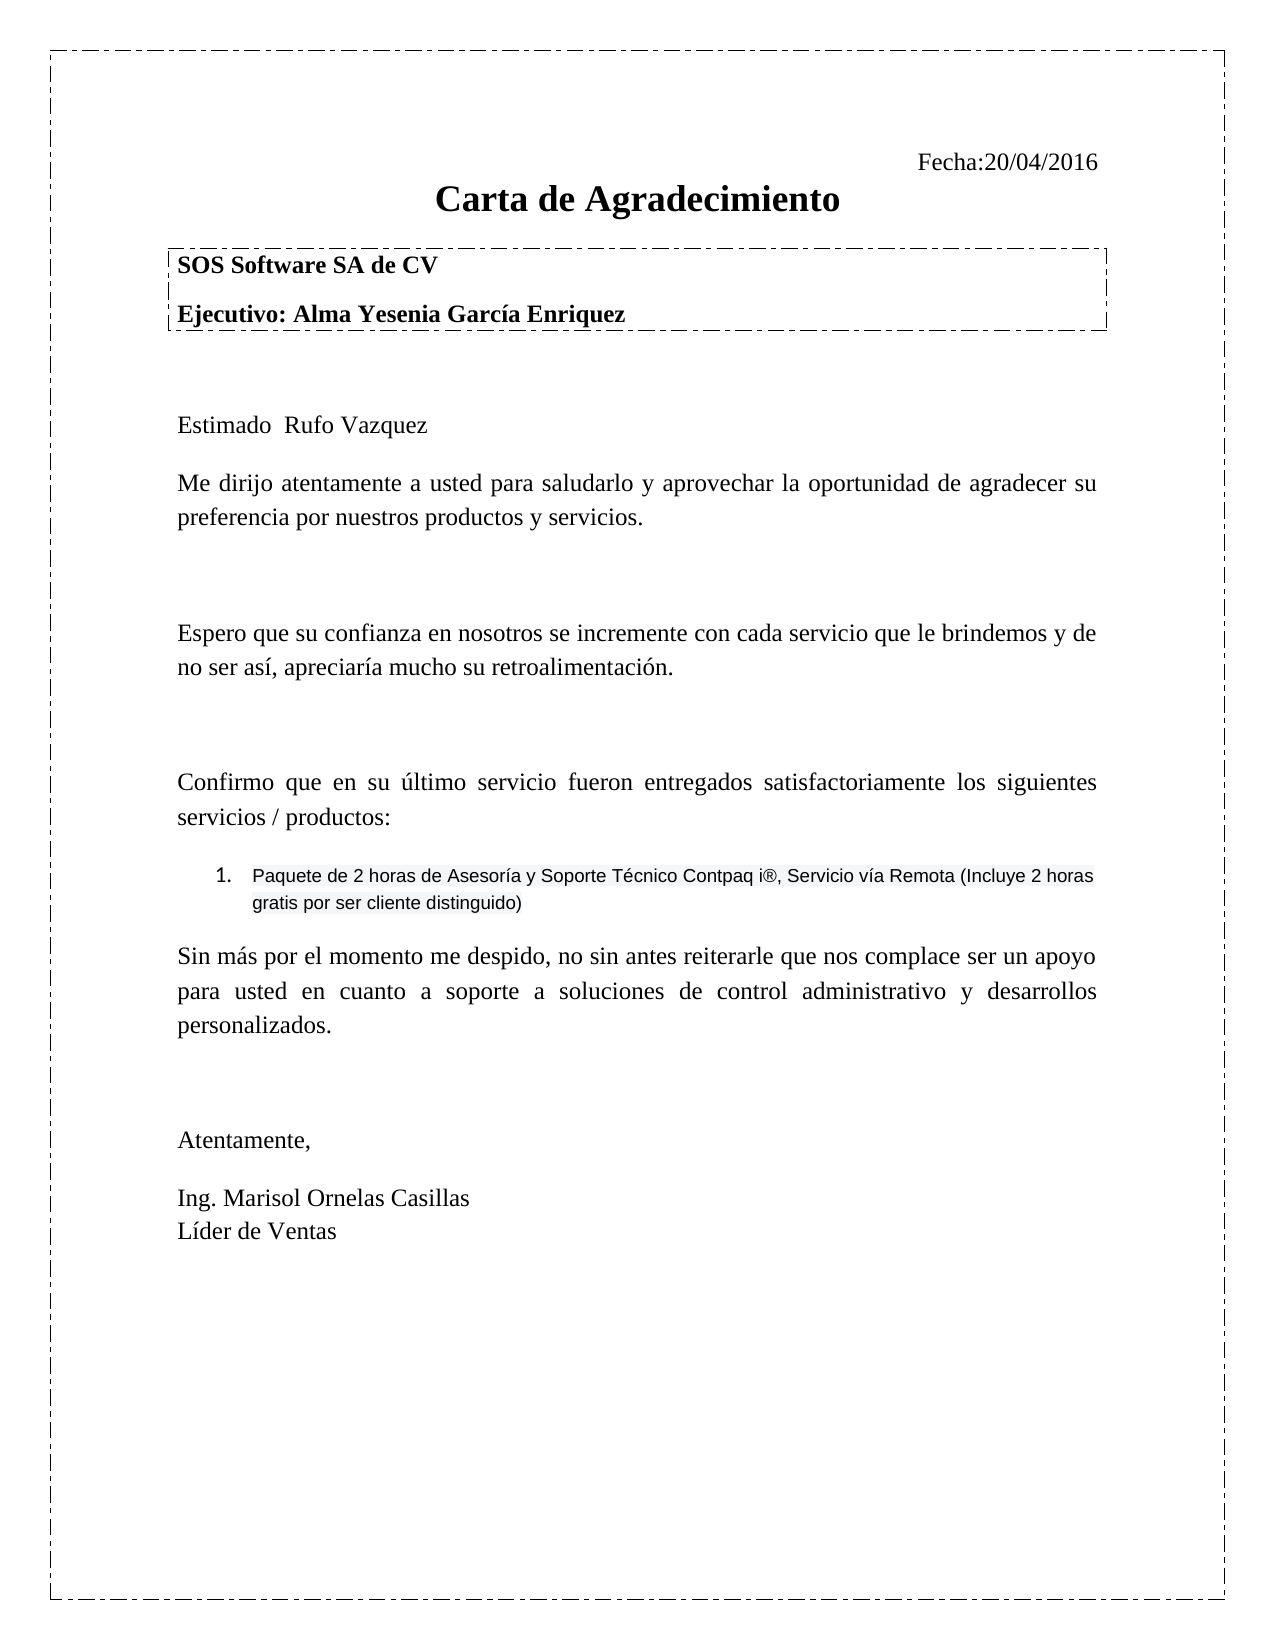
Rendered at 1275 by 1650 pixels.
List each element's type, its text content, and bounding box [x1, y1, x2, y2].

text Sin más por el momento me despido, no sin antes reiterarle que nos complace ser un apoyo para usted en cuanto a soporte a soluciones de control administrativo y desarrollos personalizados. [177, 941, 1098, 1039]
list Paquete de 2 horas de Asesoría y Soporte Técnico Contpaq i®, Servicio vía Remota (Incluye 2 horas gratis por ser cliente distinguido) [214, 860, 1098, 914]
text Estimado Rufo Vazquez [177, 410, 1098, 438]
text Confirmo que en su último servicio fueron entregados satisfactoriamente los siguientes servicios / productos: [177, 767, 1098, 831]
text Fecha:20/04/2016 [177, 147, 1098, 176]
text Carta de Agradecimiento [177, 176, 1098, 219]
text Ejecutivo: Alma Yesenia García Enriquez [168, 296, 1107, 331]
text Espero que su confianza en nosotros se incremente con cada servicio que le brindemos y de no ser así, apreciaría mucho su retroalimentación. [177, 618, 1098, 681]
text Ing. Marisol Ornelas Casillas Líder de Ventas [177, 1183, 1098, 1245]
text SOS Software SA de CV [168, 247, 1107, 279]
text Me dirijo atentamente a usted para saludarlo y aprovechar la oportunidad de agradecer su preferencia por nuestros productos y servicios. [177, 468, 1098, 531]
text Atentamente, [177, 1125, 1098, 1154]
